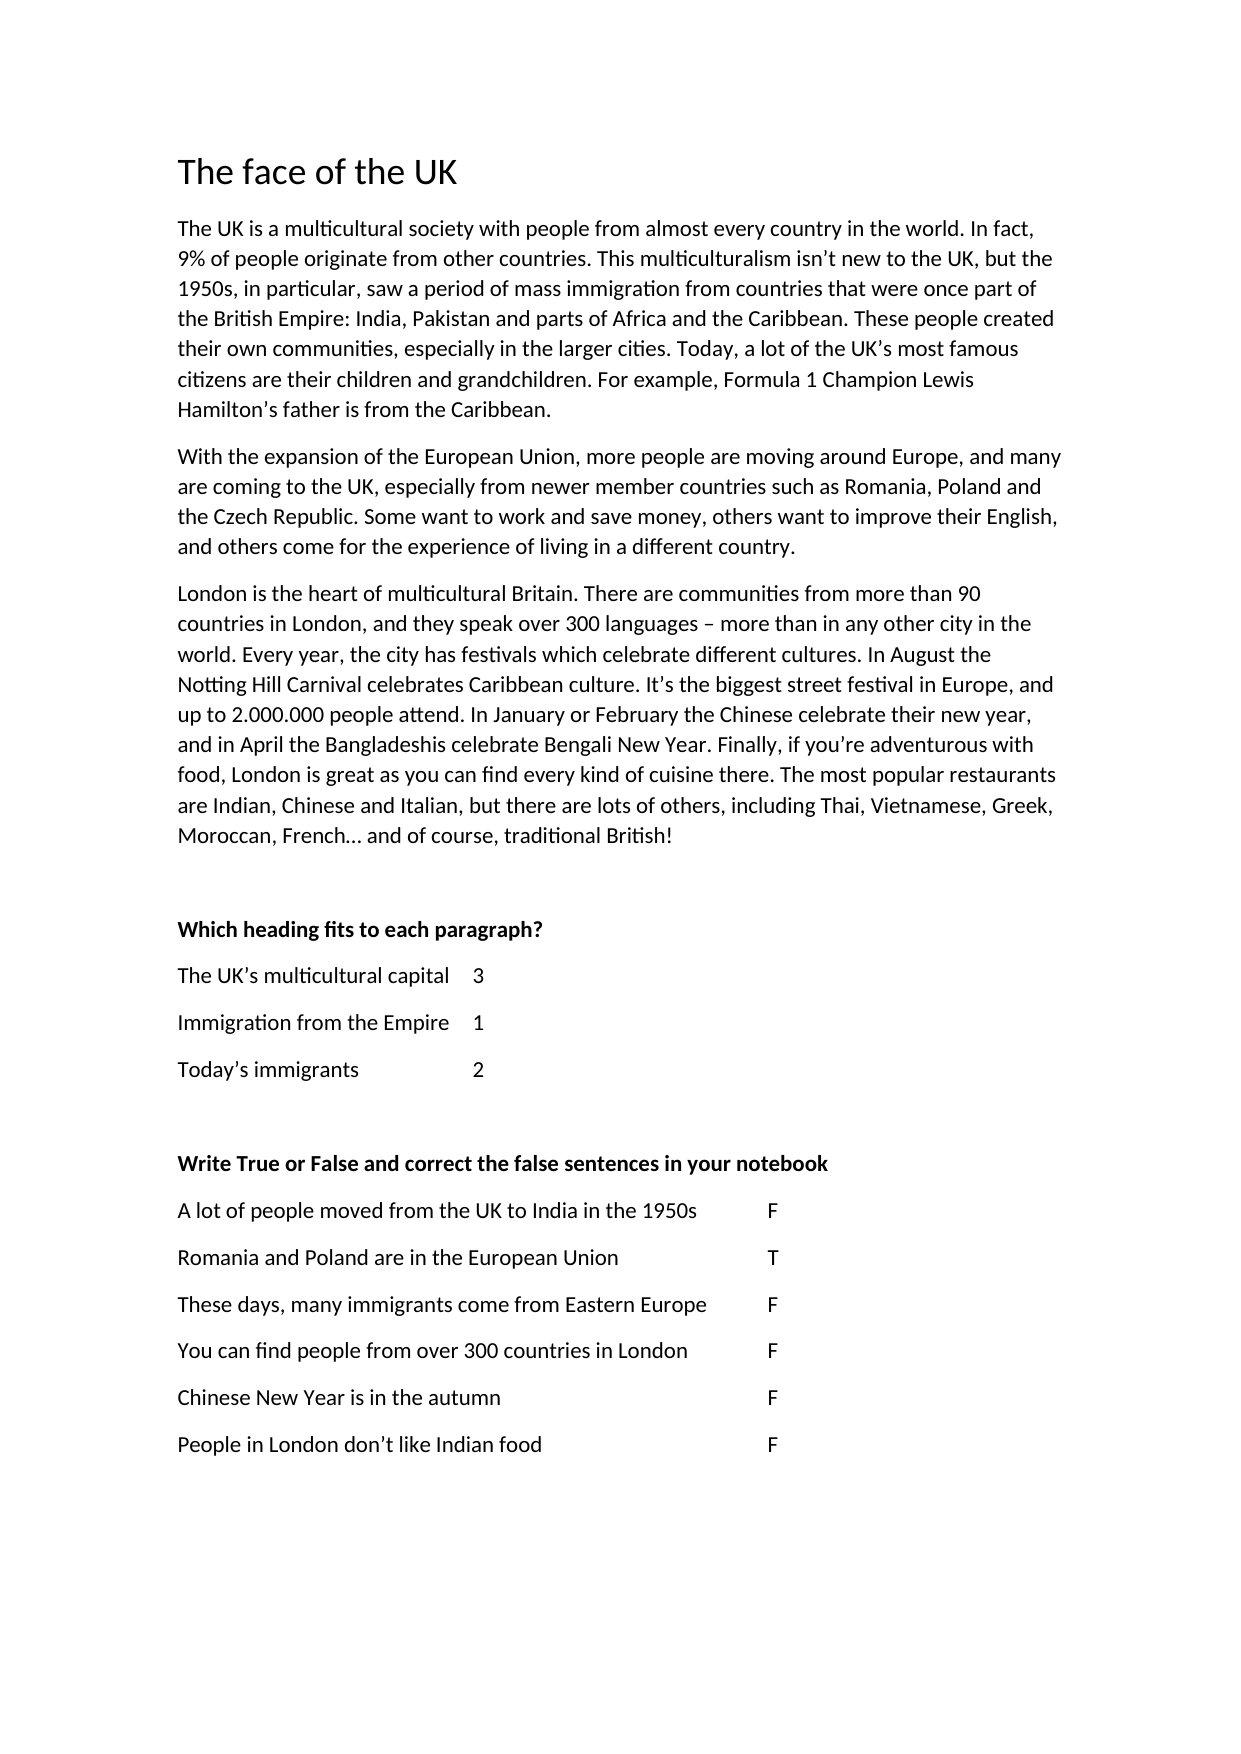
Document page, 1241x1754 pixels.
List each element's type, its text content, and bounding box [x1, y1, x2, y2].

text These days, many immigrants come from Eastern Europe F [177, 1290, 1063, 1318]
text Romania and Poland are in the European Union T [177, 1243, 1063, 1271]
text London is the heart of multicultural Britain. There are communities from more than 90 countries in London, and they speak over 300 languages – more than in any other city in the world. Every year, the city has festivals which celebrate different cultures. In August the Notting Hill Carnival celebrates Caribbean culture. It’s the biggest street festival in Europe, and up to 2.000.000 people attend. In January or February the Chinese celebrate their new year, and in April the Bangladeshis celebrate Bengali New Year. Finally, if you’re adventurous with food, London is great as you can find every kind of cuisine there. The most popular restaurants are Indian, Chinese and Italian, but there are lots of others, including Thai, Vietnamese, Greek, Moroccan, French… and of course, traditional British! [177, 579, 1063, 849]
text A lot of people moved from the UK to India in the 1950s F [177, 1196, 1063, 1224]
text Today’s immigrants 2 [177, 1055, 1063, 1083]
text You can find people from over 300 countries in London F [177, 1337, 1063, 1365]
text The face of the UK [177, 148, 1063, 193]
text Write True or False and correct the false sentences in your notebook [177, 1149, 1063, 1177]
text Immigration from the Empire 1 [177, 1008, 1063, 1037]
text The UK’s multicultural capital 3 [177, 962, 1063, 990]
text People in London don’t like Indian food F [177, 1430, 1063, 1458]
text With the expansion of the European Union, more people are moving around Europe, and many are coming to the UK, especially from newer member countries such as Romania, Poland and the Czech Republic. Some want to work and save money, others want to improve their English, and others come for the experience of living in a different country. [177, 442, 1063, 561]
text Chinese New Year is in the autumn F [177, 1383, 1063, 1412]
text Which heading fits to each paragraph? [177, 915, 1063, 943]
text The UK is a multicultural society with people from almost every country in the world. In fact, 9% of people originate from other countries. This multiculturalism isn’t new to the UK, but the 1950s, in particular, saw a period of mass immigration from countries that were once part of the British Empire: India, Pakistan and parts of Africa and the Caribbean. These people created their own communities, especially in the larger cities. Today, a lot of the UK’s most famous citizens are their children and grandchildren. For example, Formula 1 Champion Lewis Hamilton’s father is from the Caribbean. [177, 214, 1063, 423]
